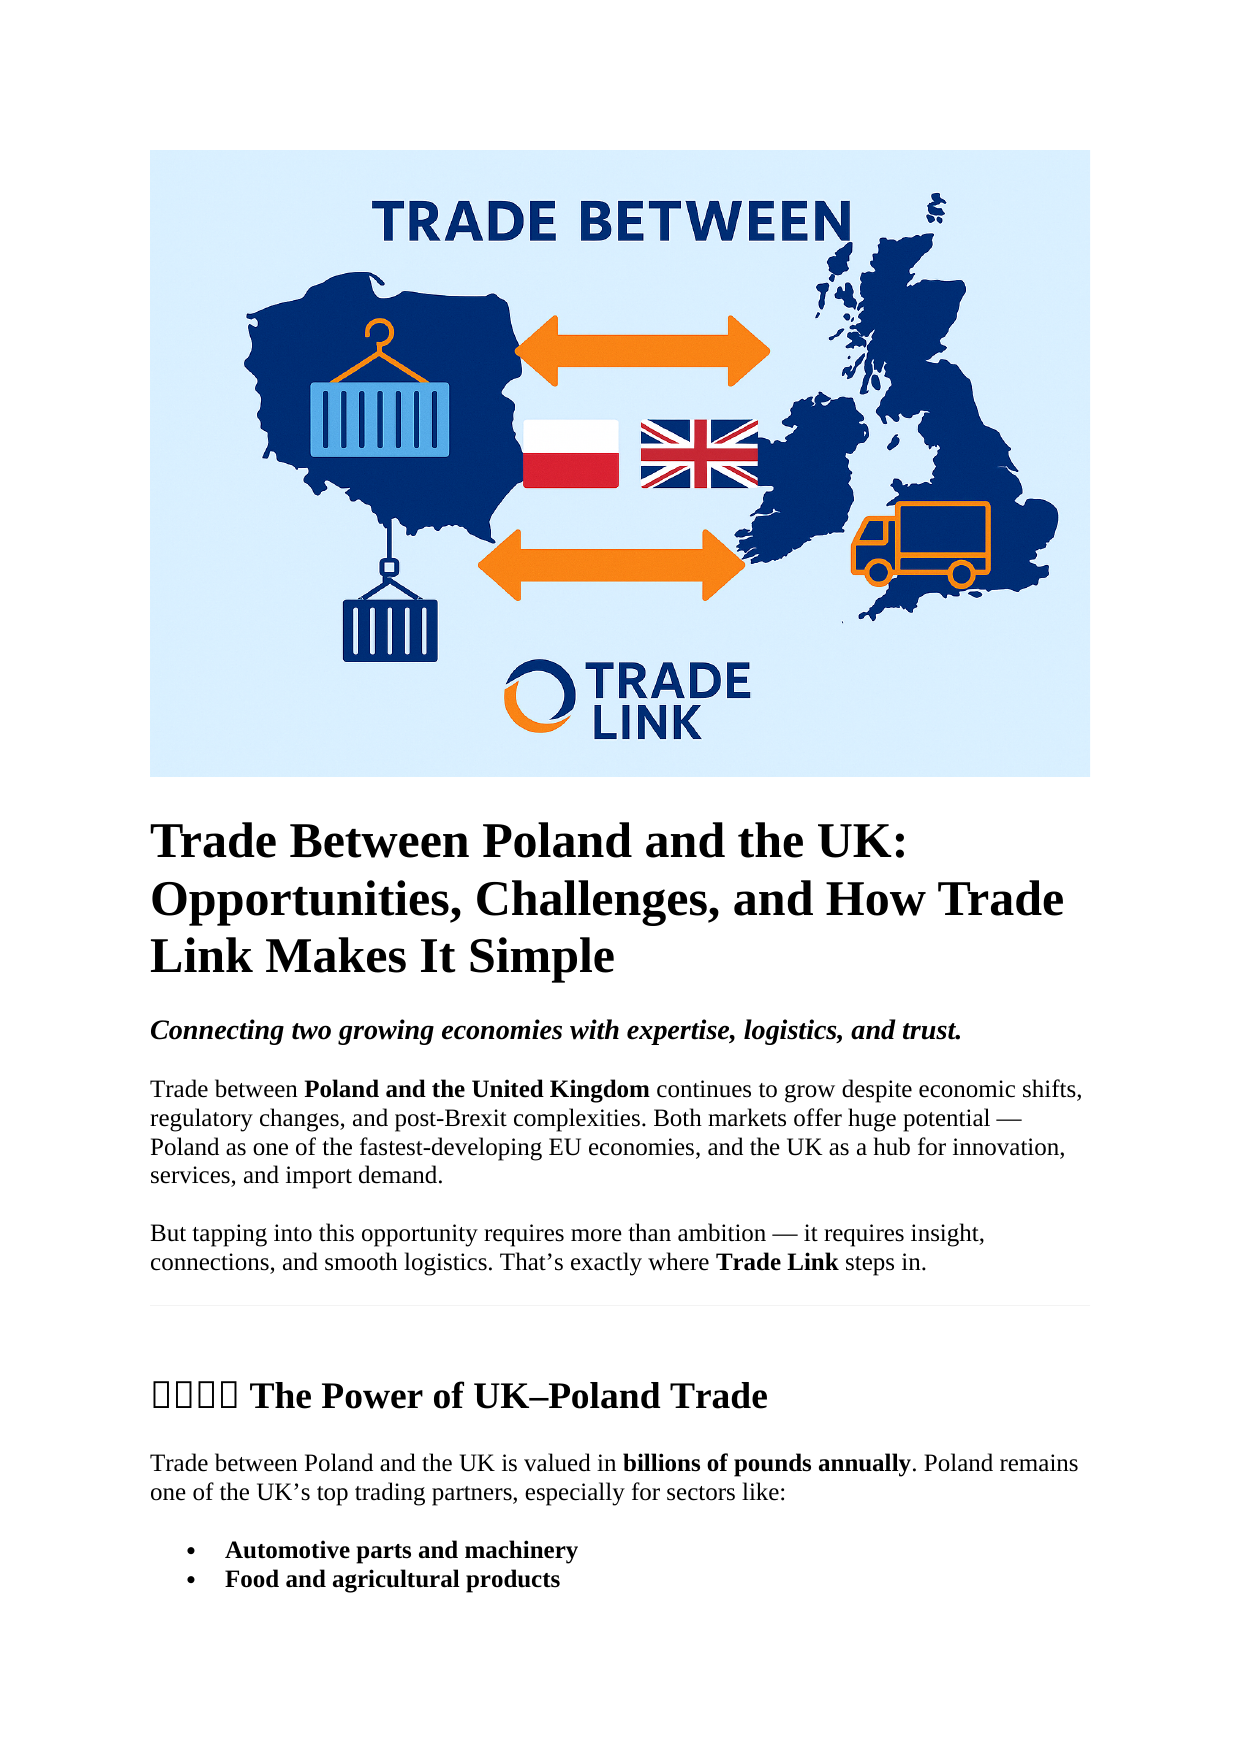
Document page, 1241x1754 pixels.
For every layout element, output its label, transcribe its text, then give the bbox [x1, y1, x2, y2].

text Trade between Poland and the UK is valued in billions of pounds annually. Poland remains one of the UK’s top trading partners, especially for sectors like: [150, 1448, 1090, 1506]
list Automotive parts and machinery [187, 1535, 1090, 1564]
text Trade Between Poland and the UK: Opportunities, Challenges, and How Trade Link Makes It Simple [150, 811, 1090, 983]
text Trade between Poland and the United Kingdom continues to grow despite economic shifts, regulatory changes, and post-Brexit complexities. Both markets offer huge potential — Poland as one of the fastest-developing EU economies, and the UK as a hub for innovation, services, and import demand. [150, 1074, 1090, 1189]
text 🇵🇱🇬🇧 The Power of UK–Poland Trade [150, 1368, 1090, 1419]
picture [150, 150, 1091, 777]
list Food and agricultural products [187, 1564, 1090, 1593]
text Connecting two growing economies with expertise, logistics, and trust. [150, 1013, 1090, 1045]
text But tapping into this opportunity requires more than ambition — it requires insight, connections, and smooth logistics. That’s exactly where Trade Link steps in. [150, 1218, 1090, 1276]
